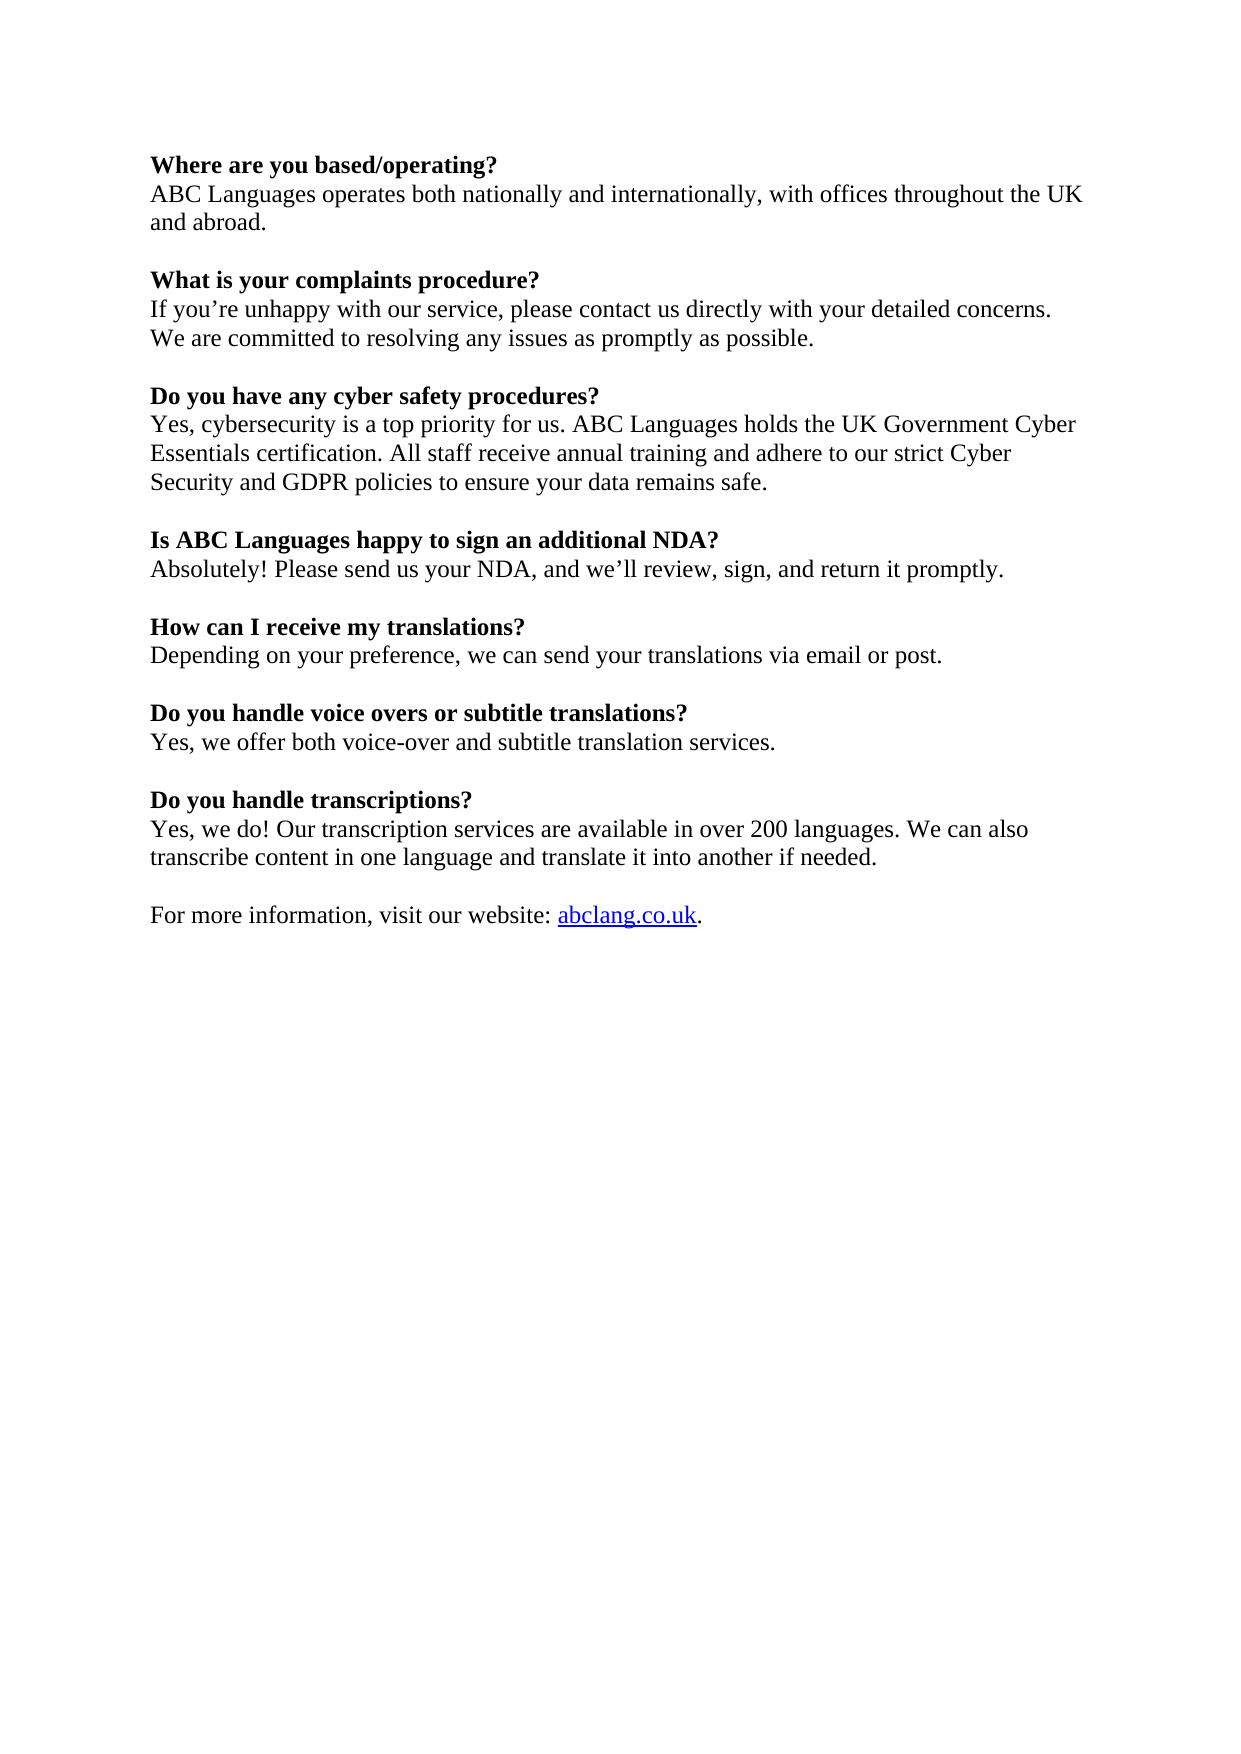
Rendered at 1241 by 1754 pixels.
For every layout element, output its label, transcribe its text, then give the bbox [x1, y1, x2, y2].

text Do you have any cyber safety procedures? Yes, cybersecurity is a top priority for us. ABC Languages holds the UK Government Cyber Essentials certification. All staff receive annual training and adhere to our strict Cyber Security and GDPR policies to ensure your data remains safe. [150, 381, 1090, 496]
text How can I receive my translations? Depending on your preference, we can send your translations via email or post. [150, 612, 1090, 669]
text Where are you based/operating? ABC Languages operates both nationally and internationally, with offices throughout the UK and abroad. [150, 150, 1090, 236]
text Do you handle voice overs or subtitle translations? Yes, we offer both voice-over and subtitle translation services. [150, 698, 1090, 756]
text What is your complaints procedure? If you’re unhappy with our service, please contact us directly with your detailed concerns. We are committed to resolving any issues as promptly as possible. [150, 265, 1090, 352]
text Is ABC Languages happy to sign an additional NDA? Absolutely! Please send us your NDA, and we’ll review, sign, and return it promptly. [150, 525, 1090, 582]
text For more information, visit our website: abclang.co.uk. [150, 900, 1090, 929]
text Do you handle transcriptions? Yes, we do! Our transcription services are available in over 200 languages. We can also transcribe content in one language and translate it into another if needed. [150, 785, 1090, 871]
